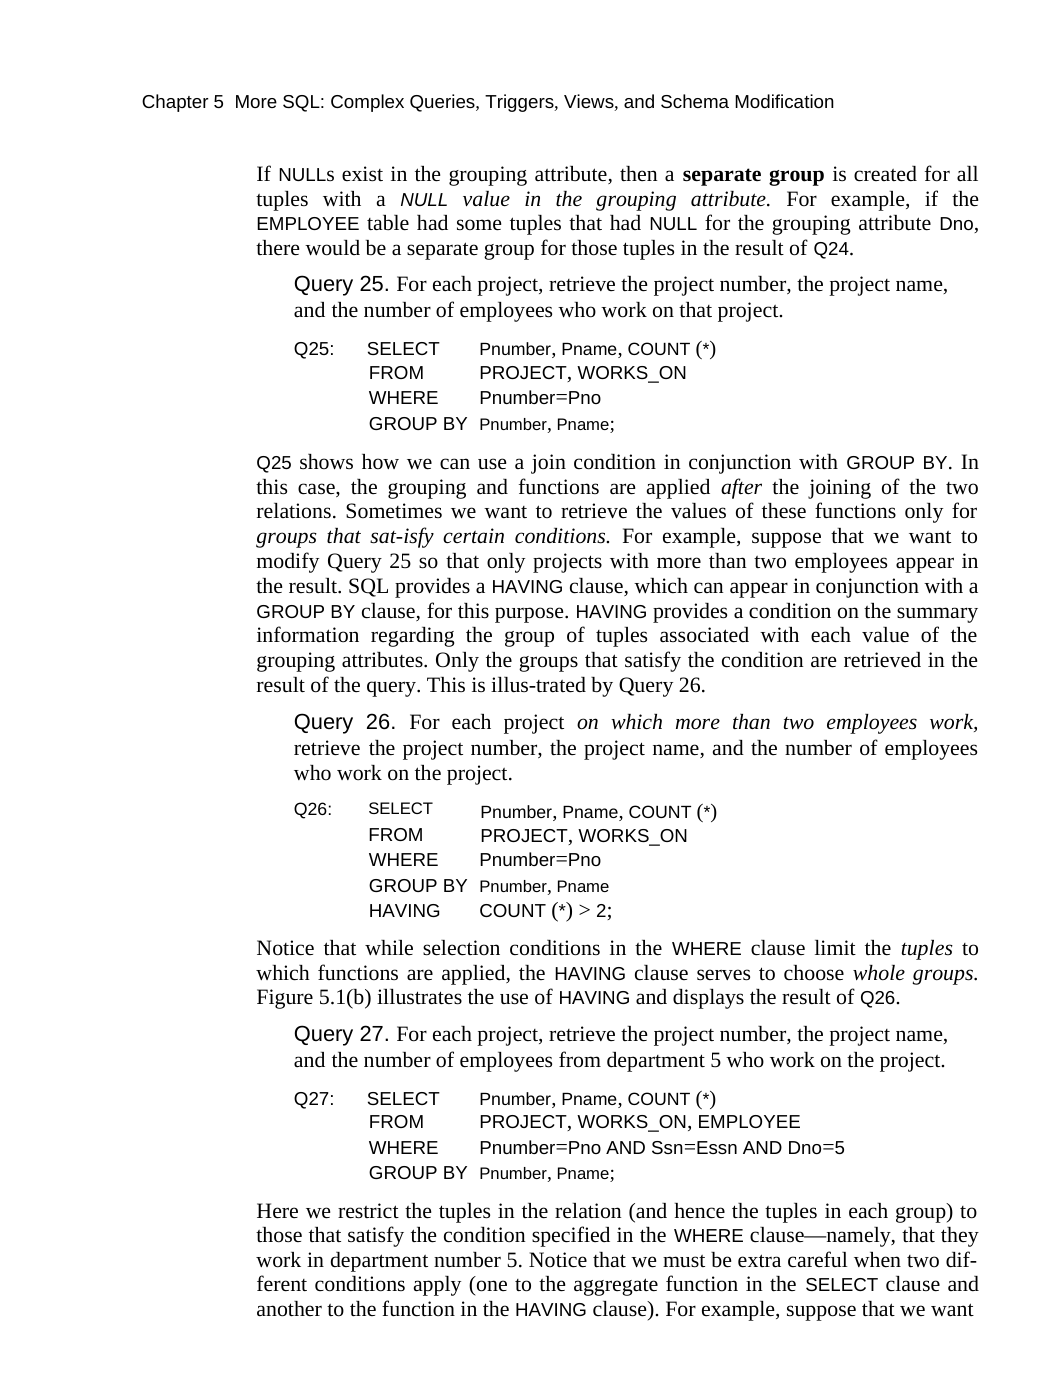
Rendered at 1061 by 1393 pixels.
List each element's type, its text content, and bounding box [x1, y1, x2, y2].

text Query 27. For each project, retrieve the project number, the project name, and the number of employees from department 5 who work on the project. [294, 1021, 977, 1072]
text Here we restrict the tuples in the relation (and hence the tuples in each group) to those that satisfy the condition specified in the WHERE clause—namely, that they work in department number 5. Notice that we must be extra careful when two dif-ferent conditions apply (one to the aggregate function in the SELECT clause and another to the function in the HAVING clause). For example, suppose that we want [256, 1199, 979, 1321]
text Notice that while selection conditions in the WHERE clause limit the tuples to which functions are applied, the HAVING clause serves to choose whole groups. Figure 5.1(b) illustrates the use of HAVING and displays the result of Q26. [256, 937, 979, 1009]
text GROUP BY Pnumber, Pname; [369, 1161, 979, 1184]
text GROUP BY Pnumber, Pname; [369, 412, 979, 434]
text If NULLs exist in the grouping attribute, then a separate group is created for all tuples with a NULL value in the grouping attribute. For example, if the EMPLOYEE table had some tuples that had NULL for the grouping attribute Dno, there would be a separate group for those tuples in the result of Q24. [256, 162, 979, 260]
text Q25: SELECT Pnumber, Pname, COUNT (*) [294, 336, 979, 360]
text WHERE Pnumber=Pno [369, 385, 979, 409]
text PROJECT, WORKS_ON [480, 823, 979, 847]
text Q27: SELECT Pnumber, Pname, COUNT (*) [294, 1085, 979, 1109]
list Chapter 5 More SQL: Complex Queries, Triggers, Views, and Schema Modification [74, 91, 979, 113]
text Query 26. For each project on which more than two employees work, retrieve the project number, the project name, and the number of employees who work on the project. [294, 709, 979, 785]
text HAVING COUNT (*) > 2; [369, 897, 979, 922]
text Q25 shows how we can use a join condition in conjunction with GROUP BY. In this case, the grouping and functions are applied after the joining of the two relations. Sometimes we want to retrieve the values of these functions only for groups that sat-isfy certain conditions. For example, suppose that we want to modify Query 25 so that only projects with more than two employees appear in the result. SQL provides a HAVING clause, which can appear in conjunction with a GROUP BY clause, for this purpose. HAVING provides a condition on the summary information regarding the group of tuples associated with each value of the grouping attributes. Only the groups that satisfy the condition are retrieved in the result of the query. This is illus-trated by Query 26. [256, 449, 979, 697]
text FROM [368, 824, 436, 846]
text FROM PROJECT, WORKS_ON, EMPLOYEE [369, 1109, 979, 1134]
text WHERE Pnumber=Pno [369, 847, 979, 872]
text Query 25. For each project, retrieve the project number, the project name, and the number of employees who work on that project. [294, 271, 977, 323]
text GROUP BY Pnumber, Pname [369, 874, 979, 896]
text WHERE Pnumber=Pno AND Ssn=Essn AND Dno=5 [369, 1134, 979, 1159]
text Pnumber, Pname, COUNT (*) [480, 798, 979, 823]
text Q26: [294, 799, 333, 819]
text SELECT [368, 799, 436, 818]
text FROM PROJECT, WORKS_ON [369, 360, 979, 385]
